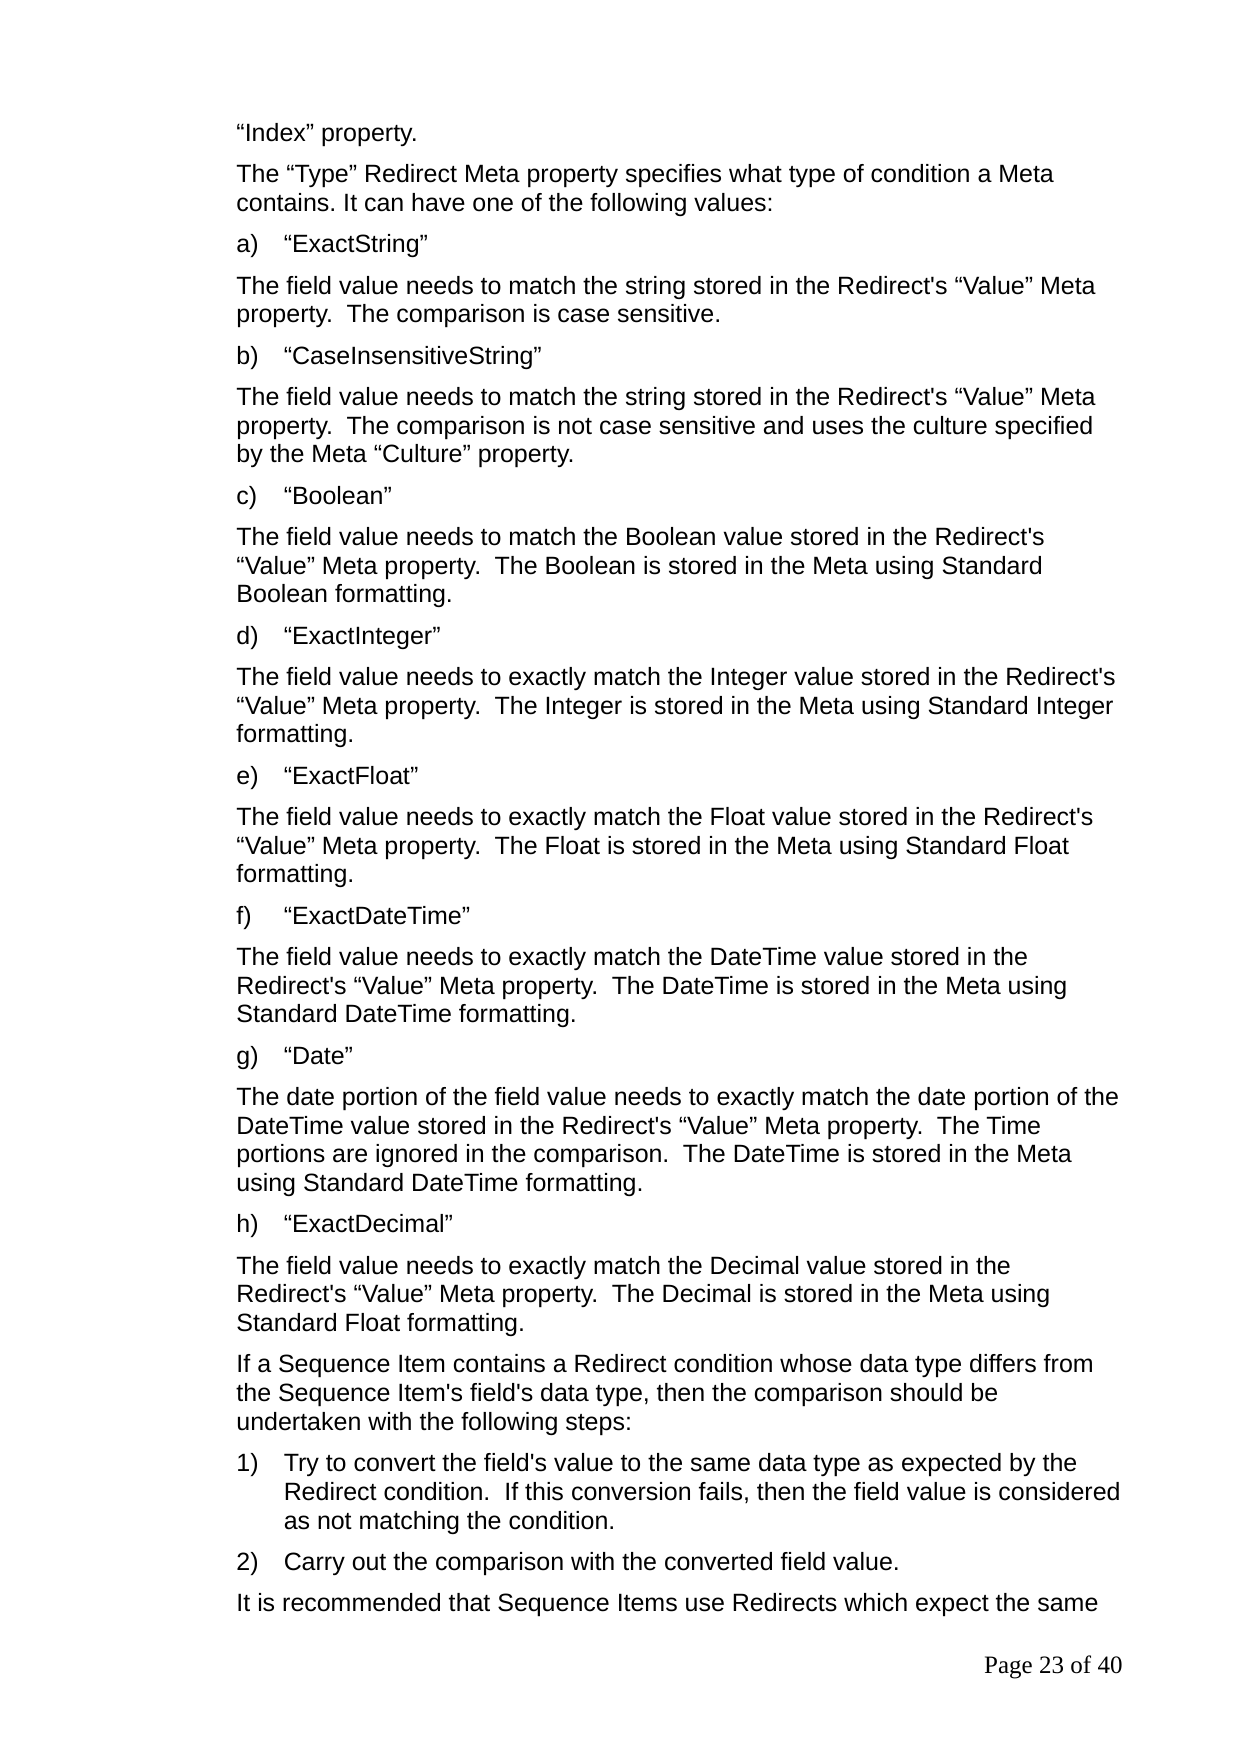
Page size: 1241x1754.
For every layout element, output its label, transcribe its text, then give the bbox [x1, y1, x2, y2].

text The date portion of the field value needs to exactly match the date portion of the DateTime value stored in the Redirect's “Value” Meta property. The Time portions are ignored in the comparison. The DateTime is stored in the Meta using Standard DateTime formatting. [236, 1082, 1122, 1197]
text The field value needs to exactly match the Decimal value stored in the Redirect's “Value” Meta property. The Decimal is stored in the Meta using Standard Float formatting. [236, 1251, 1122, 1337]
list “Boolean” [236, 481, 1122, 509]
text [236, 1588, 1122, 1617]
list Try to convert the field's value to the same data type as expected by the Redirect condition. If this conversion fails, then the field value is considered as not matching the condition. [236, 1448, 1122, 1534]
list “ExactInteger” [236, 621, 1122, 649]
list “ExactFloat” [236, 761, 1122, 789]
text The “Type” Redirect Meta property specifies what type of condition a Meta contains. It can have one of the following values: [236, 159, 1122, 217]
list “CaseInsensitiveString” [236, 341, 1122, 369]
list “ExactDecimal” [236, 1209, 1122, 1238]
list Carry out the comparison with the converted field value. [236, 1547, 1122, 1576]
text The field value needs to exactly match the Integer value stored in the Redirect's “Value” Meta property. The Integer is stored in the Meta using Standard Integer formatting. [236, 662, 1122, 748]
text The field value needs to match the Boolean value stored in the Redirect's “Value” Meta property. The Boolean is stored in the Meta using Standard Boolean formatting. [236, 522, 1122, 608]
text If a Sequence Item contains a Redirect condition whose data type differs from the Sequence Item's field's data type, then the comparison should be undertaken with the following steps: [236, 1349, 1122, 1436]
text The field value needs to match the string stored in the Redirect's “Value” Meta property. The comparison is not case sensitive and uses the culture specified by the Meta “Culture” property. [236, 382, 1122, 468]
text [236, 118, 1122, 147]
list “Date” [236, 1041, 1122, 1069]
text The field value needs to exactly match the Float value stored in the Redirect's “Value” Meta property. The Float is stored in the Meta using Standard Float formatting. [236, 802, 1122, 888]
list “ExactString” [236, 229, 1122, 258]
text The field value needs to exactly match the DateTime value stored in the Redirect's “Value” Meta property. The DateTime is stored in the Meta using Standard DateTime formatting. [236, 942, 1122, 1028]
text The field value needs to match the string stored in the Redirect's “Value” Meta property. The comparison is case sensitive. [236, 271, 1122, 328]
list “ExactDateTime” [236, 901, 1122, 929]
